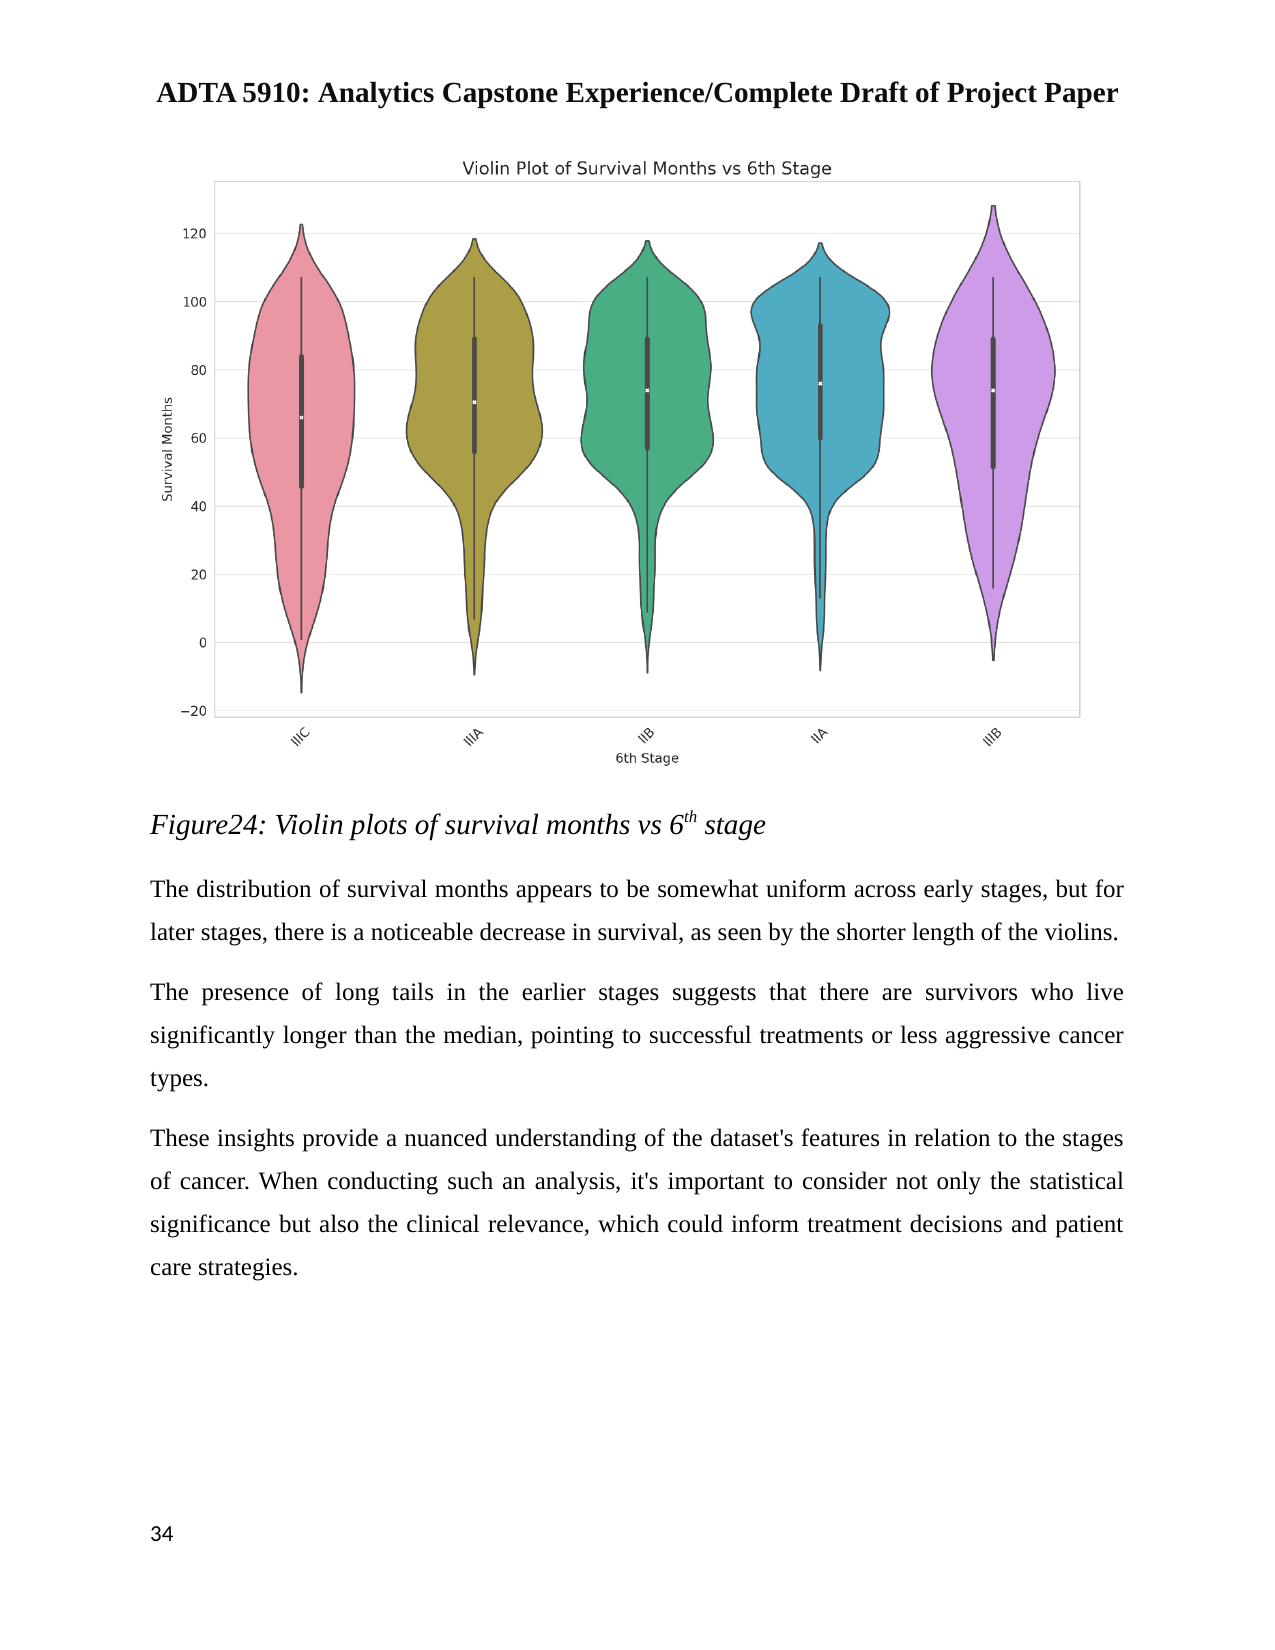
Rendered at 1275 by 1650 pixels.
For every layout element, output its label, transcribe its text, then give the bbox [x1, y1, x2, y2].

picture [150, 150, 1090, 777]
text Figure24: Violin plots of survival months vs 6th stage [150, 807, 1125, 840]
text These insights provide a nuanced understanding of the dataset's features in relation to the stages of cancer. When conducting such an analysis, it's important to consider not only the statistical significance but also the clinical relevance, which could inform treatment decisions and patient care strategies. [150, 1123, 1125, 1281]
text The distribution of survival months appears to be somewhat uniform across early stages, but for later stages, there is a noticeable decrease in survival, as seen by the shorter length of the violins. [150, 874, 1125, 946]
text The presence of long tails in the earlier stages suggests that there are survivors who live significantly longer than the median, pointing to successful treatments or less aggressive cancer types. [150, 977, 1125, 1092]
